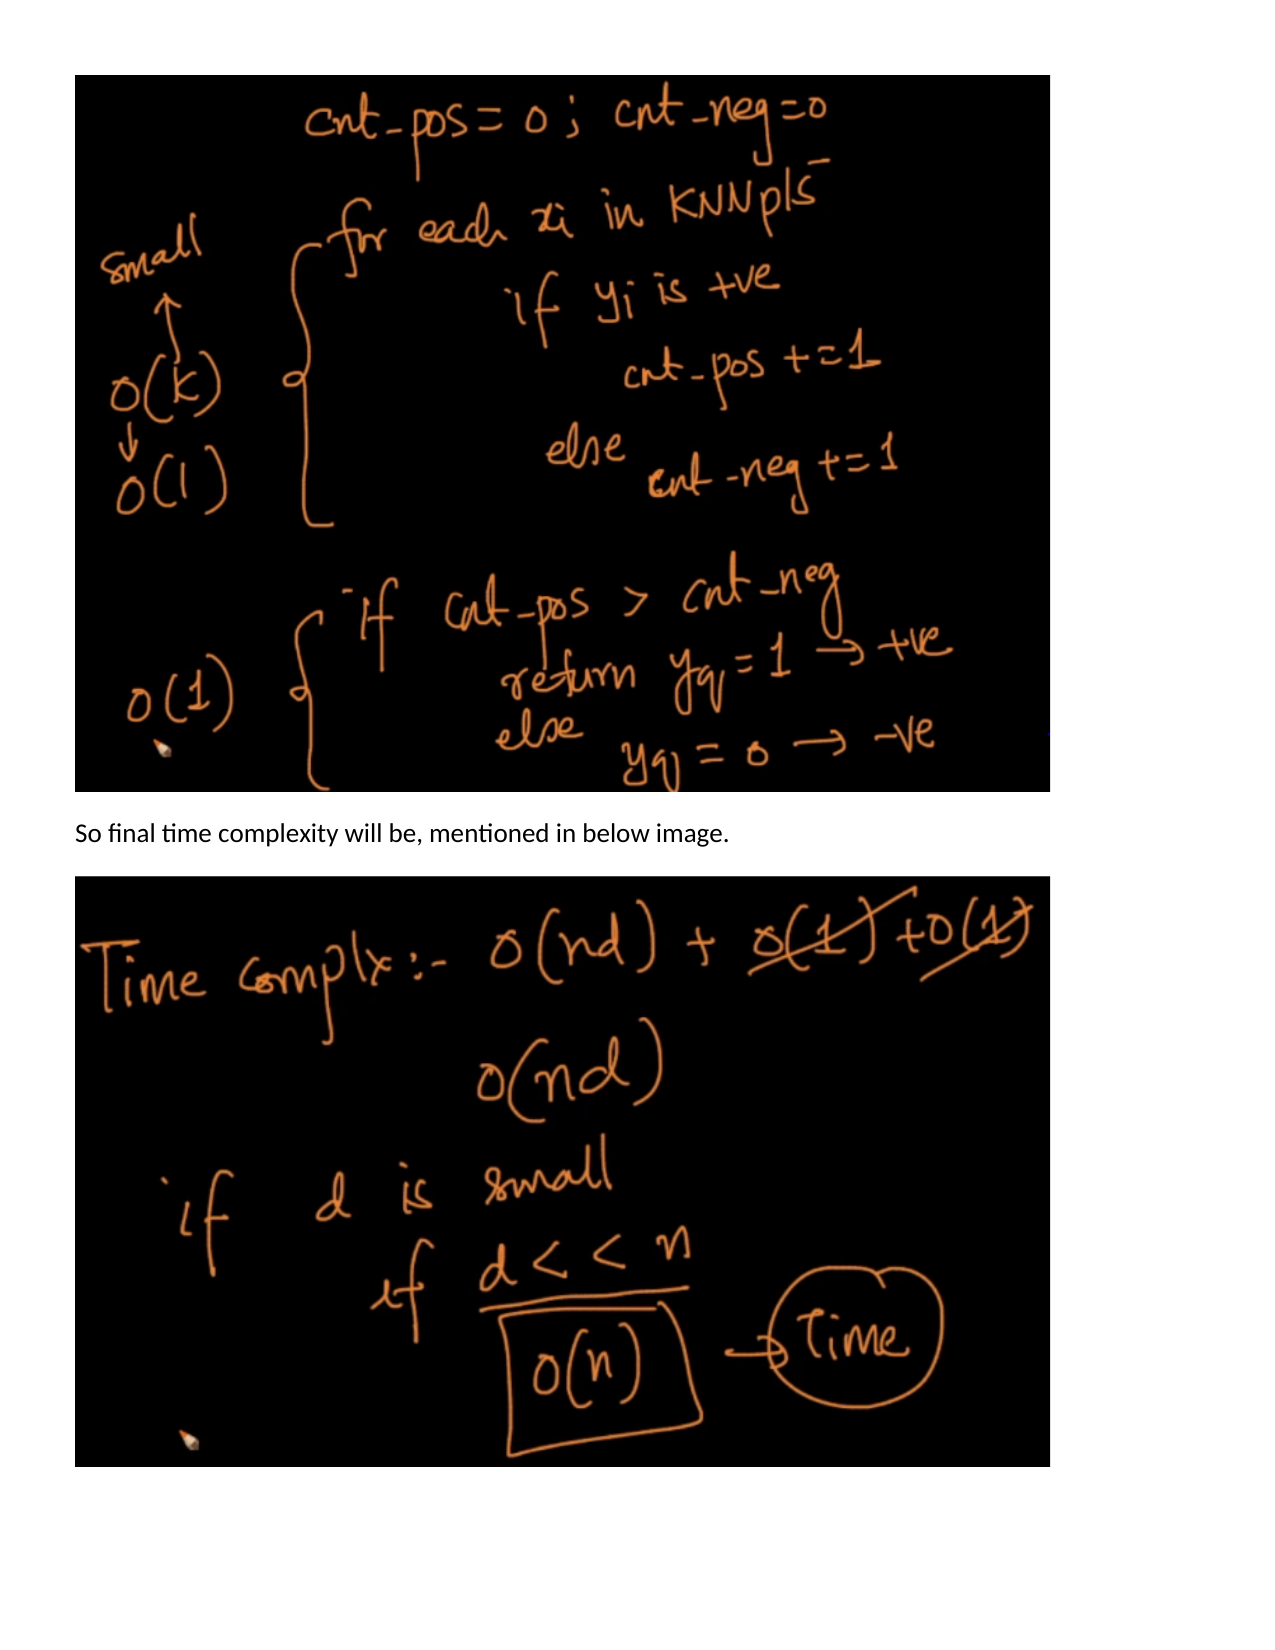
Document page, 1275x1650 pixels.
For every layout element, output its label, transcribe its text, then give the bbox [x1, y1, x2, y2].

text So final time complexity will be, mentioned in below image. [75, 816, 1200, 849]
picture [75, 75, 1050, 792]
picture [75, 875, 1050, 1467]
